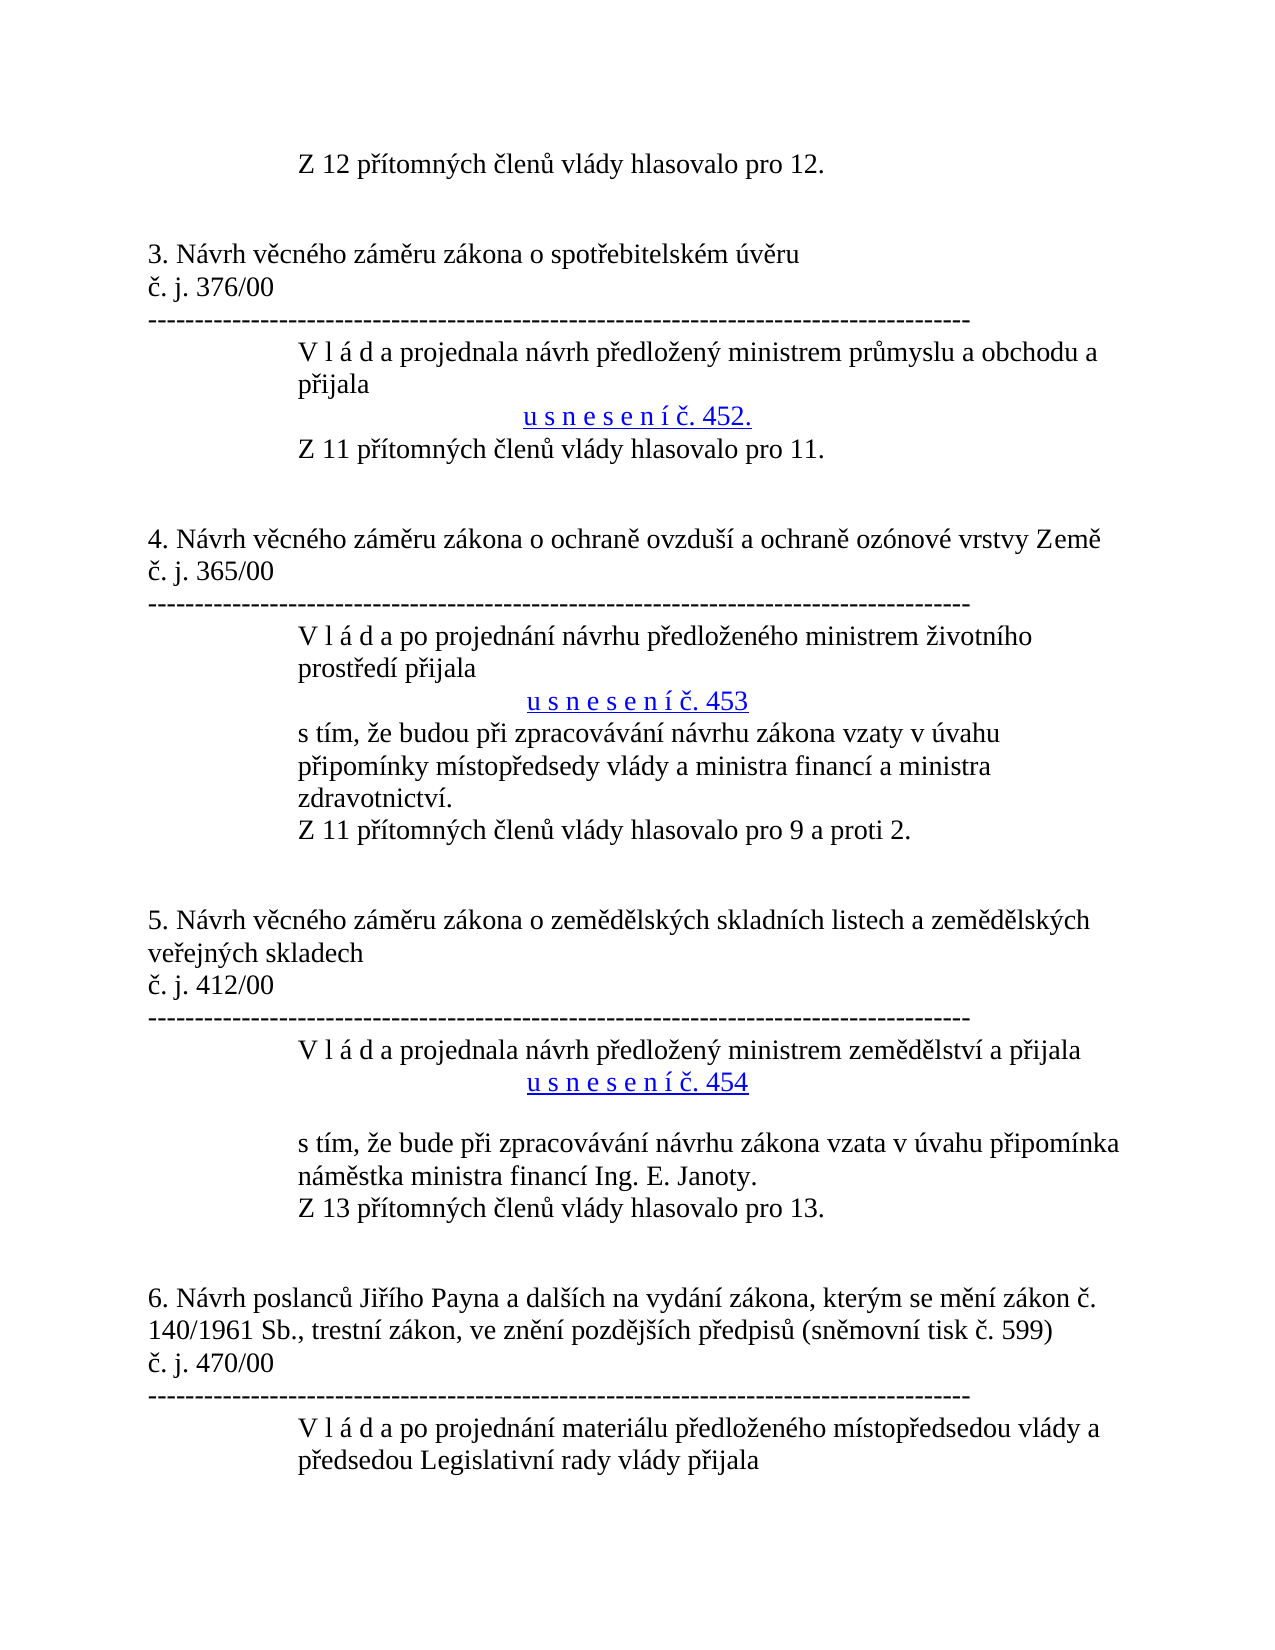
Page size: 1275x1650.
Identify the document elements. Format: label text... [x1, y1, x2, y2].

text 4. Návrh věcného záměru zákona o ochraně ovzduší a ochraně ozónové vrstvy Země č. j. 365/00 ---------------------------------------------------------------------------------------- [148, 464, 1127, 619]
text u s n e s e n í č. 453 [148, 684, 1127, 716]
text Z 13 přítomných členů vlády hlasovalo pro 13. [298, 1191, 1127, 1223]
text u s n e s e n í č. 454 [148, 1065, 1127, 1098]
text s tím, že bude při zpracovávání návrhu zákona vzata v úvahu připomínka náměstka ministra financí Ing. E. Janoty. [298, 1126, 1127, 1191]
text 5. Návrh věcného záměru zákona o zemědělských skladních listech a zemědělských veřejných skladech č. j. 412/00 ---------------------------------------------------------------------------------------- [148, 846, 1127, 1033]
text Z 11 přítomných členů vlády hlasovalo pro 11. [298, 432, 1127, 464]
text 6. Návrh poslanců Jiřího Payna a dalších na vydání zákona, kterým se mění zákon č. 140/1961 Sb., trestní zákon, ve znění pozdějších předpisů (sněmovní tisk č. 599) č. j. 470/00 ---------------------------------------------------------------------------------------- [148, 1223, 1127, 1411]
text V l á d a projednala návrh předložený ministrem zemědělství a přijala [298, 1033, 1127, 1065]
text Z 12 přítomných členů vlády hlasovalo pro 12. [298, 148, 1127, 180]
text s tím, že budou při zpracovávání návrhu zákona vzaty v úvahu připomínky místopředsedy vlády a ministra financí a ministra zdravotnictví. [298, 716, 1127, 813]
text Z 11 přítomných členů vlády hlasovalo pro 9 a proti 2. [298, 813, 1127, 846]
text 3. Návrh věcného záměru zákona o spotřebitelském úvěru č. j. 376/00 ---------------------------------------------------------------------------------------- [148, 180, 1127, 335]
text V l á d a projednala návrh předložený ministrem průmyslu a obchodu a přijala [298, 335, 1127, 399]
text V l á d a po projednání návrhu předloženého ministrem životního prostředí přijala [298, 619, 1127, 684]
text u s n e s e n í č. 452. [148, 399, 1127, 432]
text V l á d a po projednání materiálu předloženého místopředsedou vlády a předsedou Legislativní rady vlády přijala [298, 1411, 1127, 1475]
